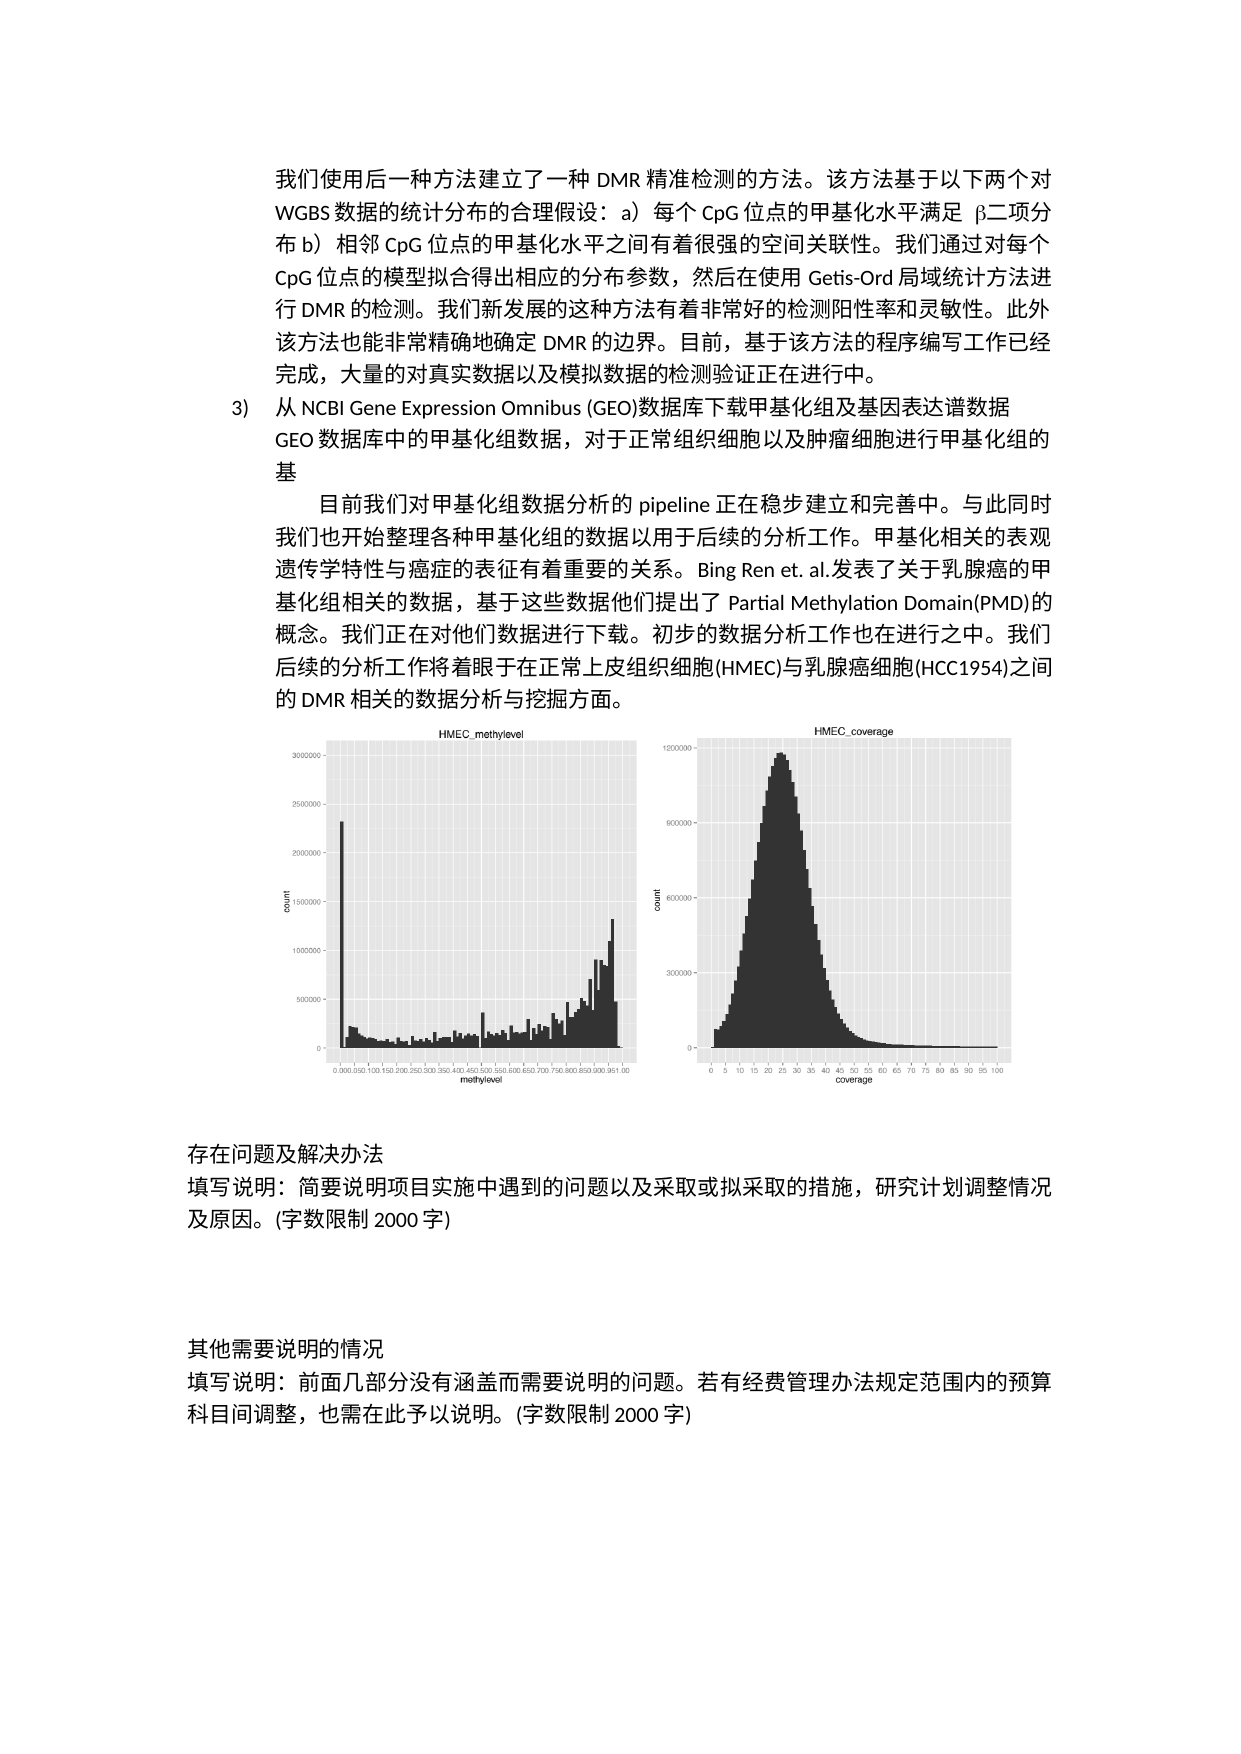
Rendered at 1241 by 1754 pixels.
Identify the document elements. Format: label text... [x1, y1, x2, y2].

text 存在问题及解决办法 [187, 1137, 1053, 1169]
list 从NCBI Gene Expression Omnibus (GEO)数据库下载甲基化组及基因表达谱数据 [231, 389, 1053, 422]
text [275, 162, 1053, 389]
text 填写说明：简要说明项目实施中遇到的问题以及采取或拟采取的措施，研究计划调整情况及原因。(字数限制2000字) [187, 1169, 1053, 1234]
text 填写说明：前面几部分没有涵盖而需要说明的问题。若有经费管理办法规定范围内的预算科目间调整，也需在此予以说明。(字数限制2000字) [187, 1364, 1053, 1429]
text 其他需要说明的情况 [187, 1332, 1053, 1364]
list 目前我们对甲基化组数据分析的pipeline正在稳步建立和完善中。与此同时我们也开始整理各种甲基化组的数据以用于后续的分析工作。甲基化相关的表观遗传学特性与癌症的表征有着重要的关系。Bing Ren et. al.发表了关于乳腺癌的甲基化组相关的数据，基于这些数据他们提出了Partial Methylation Domain(PMD)的概念。我们正在对他们数据进行下载。初步的数据分析工作也在进行之中。我们后续的分析工作将着眼于在正常上皮组织细胞(HMEC)与乳腺癌细胞(HCC1954)之间的DMR相关的数据分析与挖掘方面。 [275, 487, 1053, 714]
list GEO数据库中的甲基化组数据，对于正常组织细胞以及肿瘤细胞进行甲基化组的基 [275, 422, 1053, 487]
